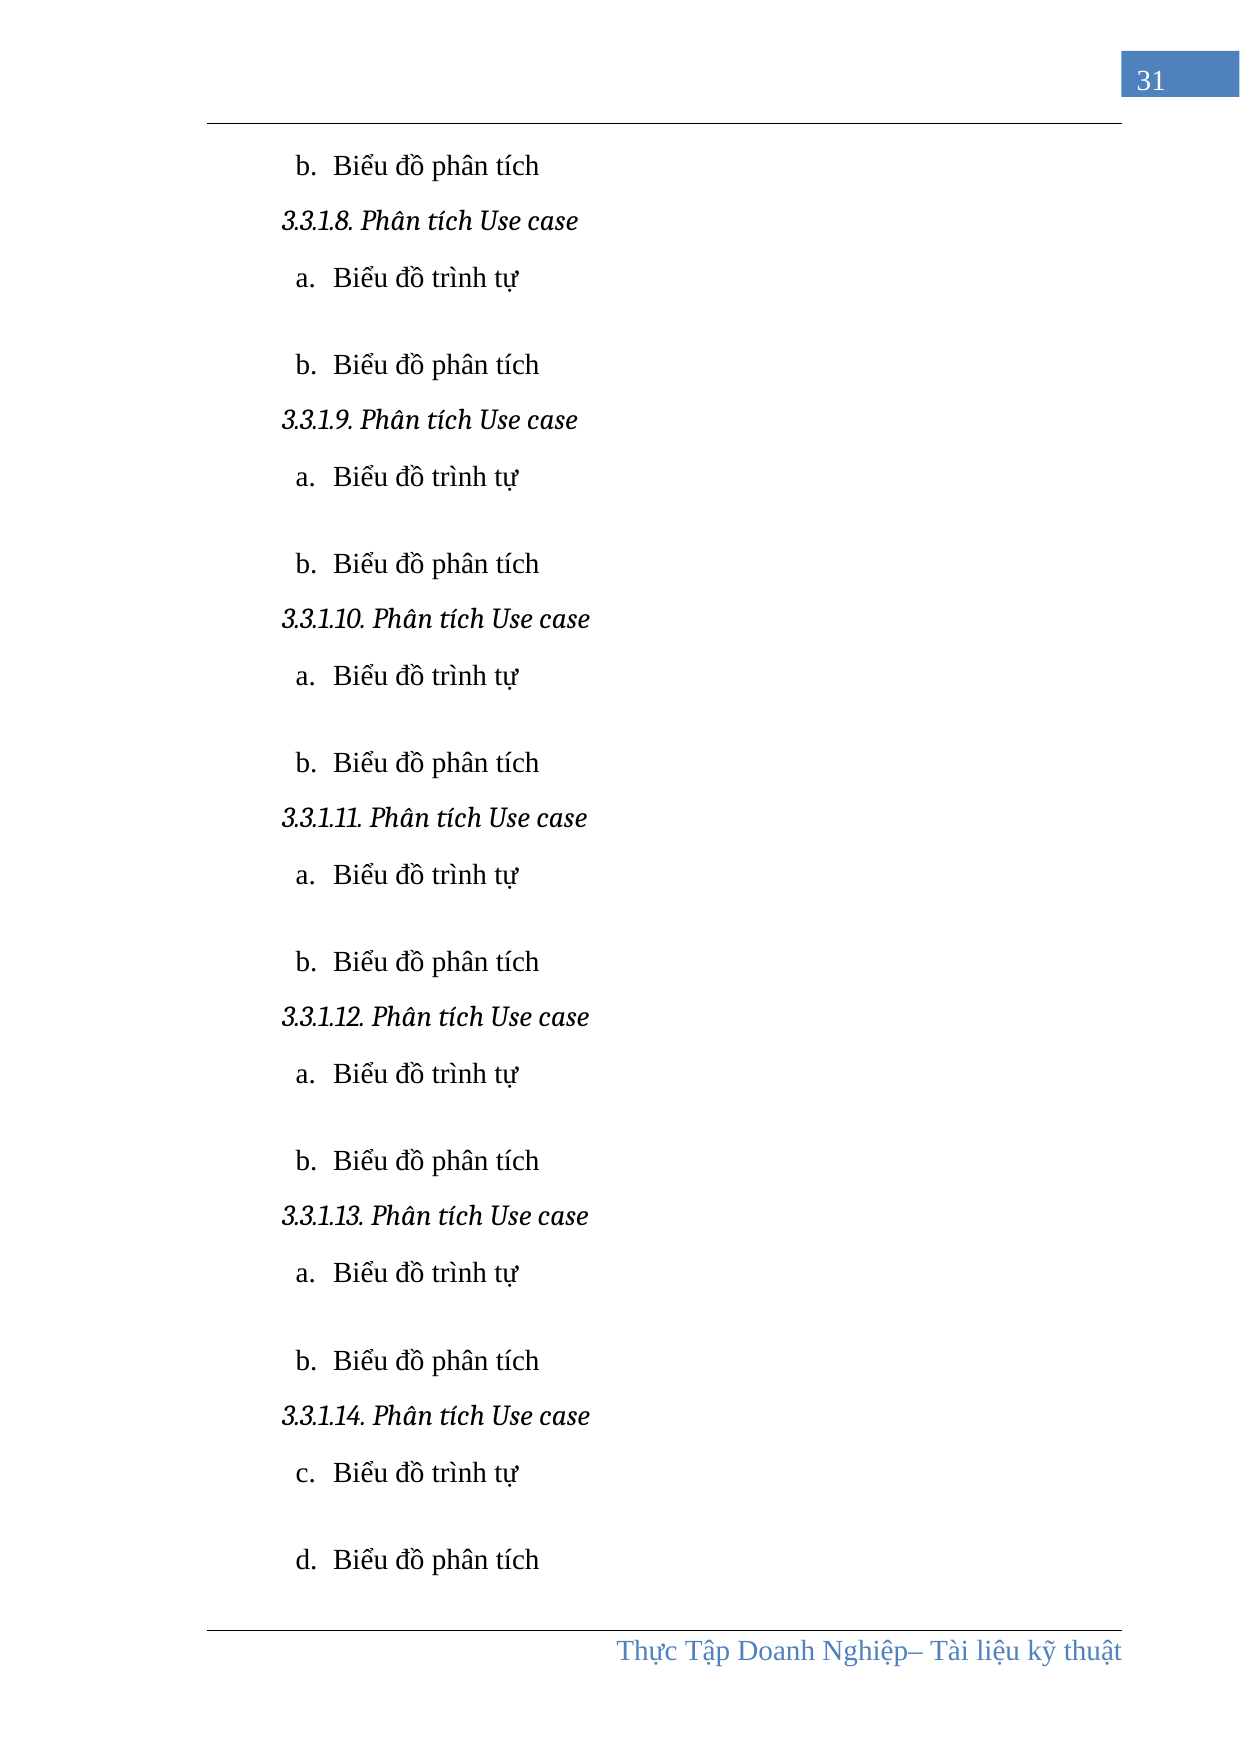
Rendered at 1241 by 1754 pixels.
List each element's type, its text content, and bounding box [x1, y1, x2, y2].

list Biểu đồ phân tích [295, 745, 1122, 779]
subtitle Phân tích Use case [282, 403, 1122, 436]
subtitle Phân tích Use case [282, 1000, 1122, 1034]
list Biểu đồ trình tự [295, 658, 1122, 692]
list Biểu đồ phân tích [295, 1542, 1122, 1575]
list Biểu đồ trình tự [295, 260, 1122, 293]
list Biểu đồ phân tích [295, 546, 1122, 579]
list Biểu đồ phân tích [295, 1343, 1122, 1376]
list Biểu đồ trình tự [295, 1256, 1122, 1289]
subtitle Phân tích Use case [282, 602, 1122, 636]
list Biểu đồ phân tích [295, 148, 1122, 181]
list Biểu đồ phân tích [295, 944, 1122, 978]
list Biểu đồ trình tự [295, 1455, 1122, 1488]
list Biểu đồ trình tự [295, 1056, 1122, 1090]
subtitle Phân tích Use case [282, 801, 1122, 835]
list Biểu đồ trình tự [295, 459, 1122, 492]
subtitle Phân tích Use case [282, 1199, 1122, 1233]
list Biểu đồ trình tự [295, 857, 1122, 891]
list Biểu đồ phân tích [295, 1143, 1122, 1177]
list Biểu đồ phân tích [295, 347, 1122, 380]
subtitle Phân tích Use case [282, 204, 1122, 237]
subtitle Phân tích Use case [282, 1399, 1122, 1432]
